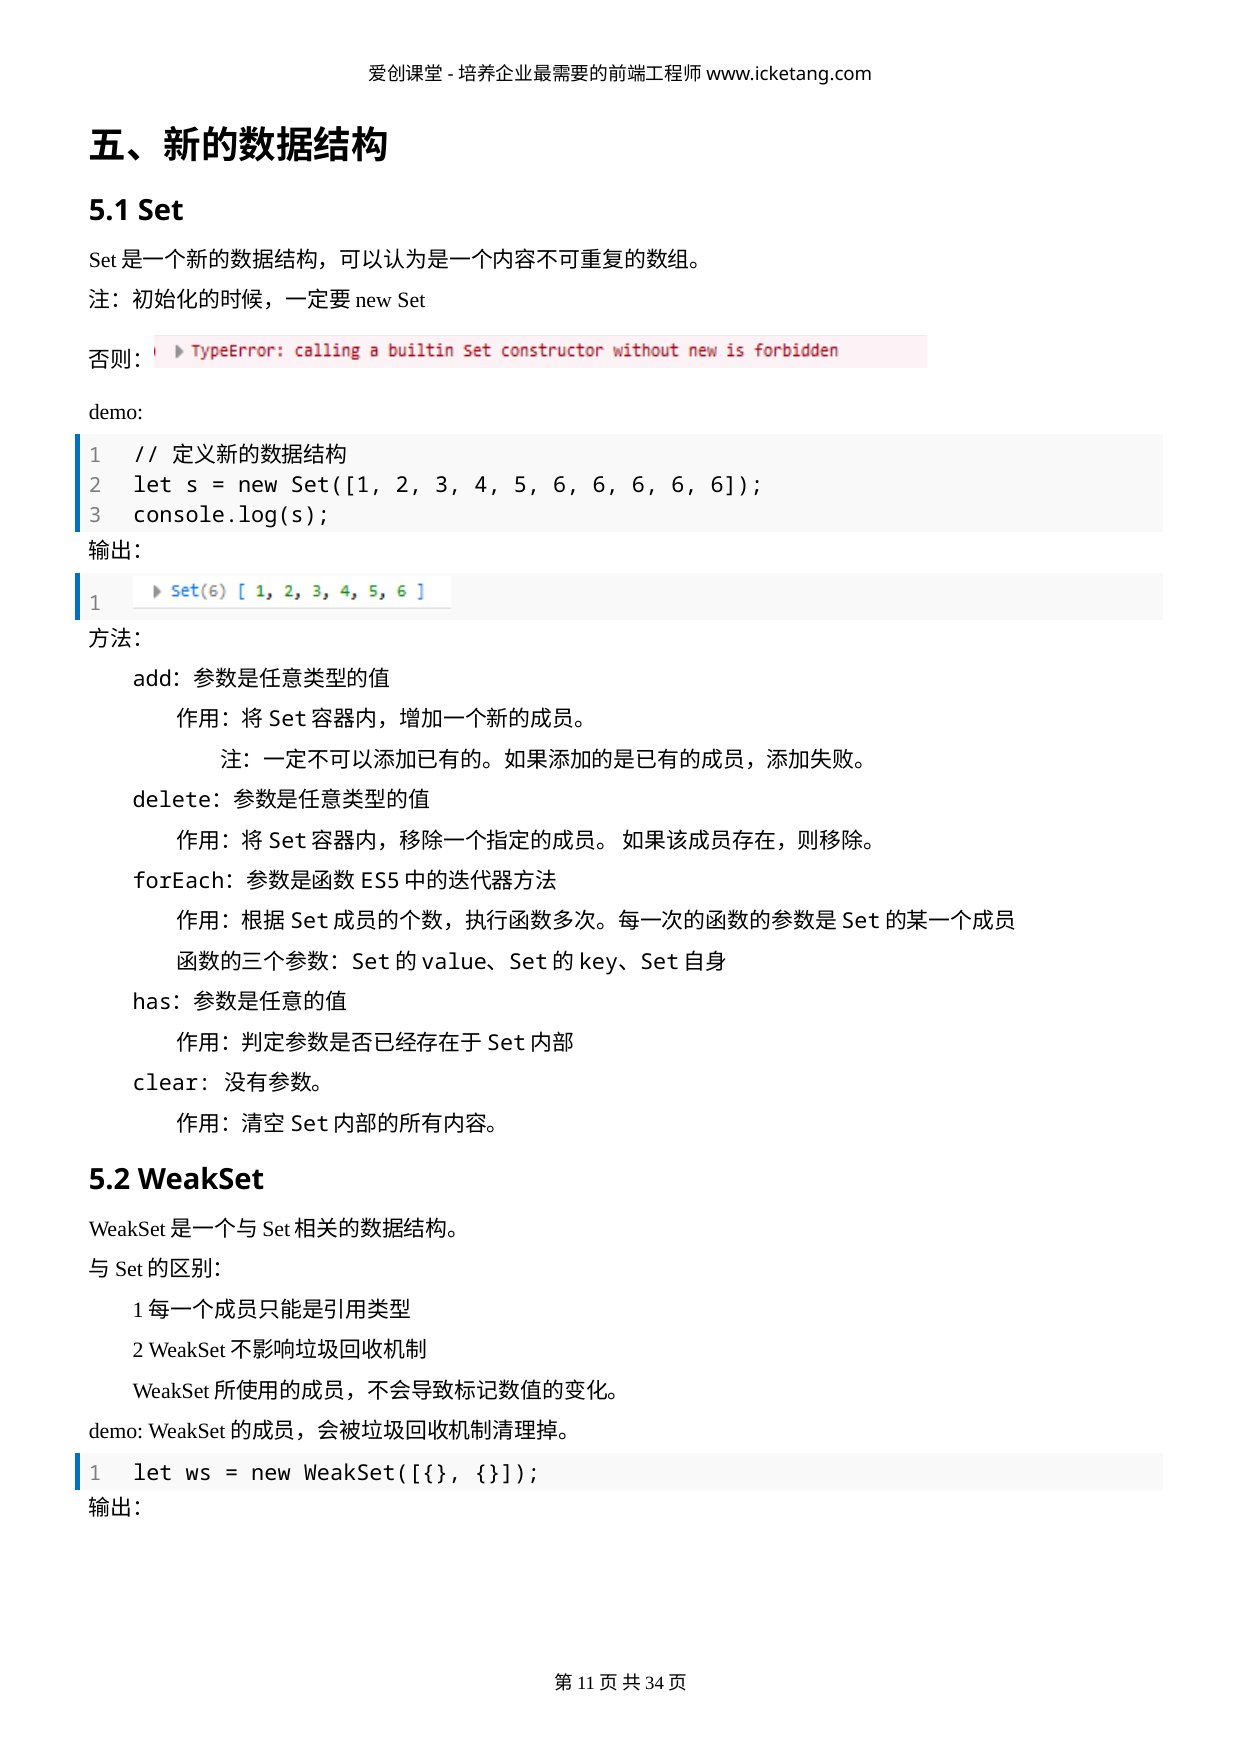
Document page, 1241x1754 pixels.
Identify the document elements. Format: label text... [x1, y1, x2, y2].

table_header // 定义新的数据结构 let s = new Set([1, 2, 3, 4, 5, 6, 6, 6, 6, 6]); console.log(s); [80, 434, 1163, 532]
subtitle 5.2 WeakSet [88, 1146, 1152, 1211]
text WeakSet是一个与Set相关的数据结构。 [88, 1211, 1152, 1243]
text 函数的三个参数：Set的value、Set的key、Set自身 [132, 943, 1152, 976]
text delete：参数是任意类型的值 [132, 782, 1152, 814]
table_header let ws = new WeakSet([{}, {}]); [80, 1453, 1163, 1490]
text clear: 没有参数。 [132, 1065, 1152, 1097]
text 作用：根据Set成员的个数，执行函数多次。每一次的函数的参数是Set的某一个成员 [132, 903, 1152, 936]
text 输出： [88, 1490, 1152, 1522]
table_header [80, 573, 1163, 620]
text 注：一定不可以添加已有的。如果添加的是已有的成员，添加失败。 [176, 741, 1152, 774]
text WeakSet所使用的成员，不会导致标记数值的变化。 [88, 1372, 1152, 1405]
text 作用：将Set容器内，增加一个新的成员。 [132, 701, 1152, 733]
text 作用：清空Set内部的所有内容。 [132, 1105, 1152, 1138]
text 注：初始化的时候，一定要new Set [88, 282, 1152, 314]
text 作用：将Set容器内，移除一个指定的成员。 如果该成员存在，则移除。 [132, 822, 1152, 855]
text 1 每一个成员只能是引用类型 [88, 1291, 1152, 1324]
picture [154, 335, 928, 368]
text demo: [88, 395, 1152, 427]
text 输出： [88, 532, 1152, 565]
text demo: WeakSet的成员，会被垃圾回收机制清理掉。 [88, 1413, 1152, 1445]
text 与Set的区别： [88, 1251, 1152, 1283]
text forEach：参数是函数 ES5中的迭代器方法 [88, 863, 1152, 895]
text add：参数是任意类型的值 [88, 661, 1152, 693]
subtitle 5.1 Set [88, 176, 1152, 241]
picture [132, 576, 452, 611]
text 作用：判定参数是否已经存在于Set内部 [132, 1024, 1152, 1057]
subtitle 五、新的数据结构 [88, 109, 1152, 174]
text has：参数是任意的值 [132, 984, 1152, 1016]
text Set是一个新的数据结构，可以认为是一个内容不可重复的数组。 [88, 241, 1152, 274]
text 方法： [88, 620, 1152, 653]
text 2 WeakSet不影响垃圾回收机制 [88, 1332, 1152, 1364]
